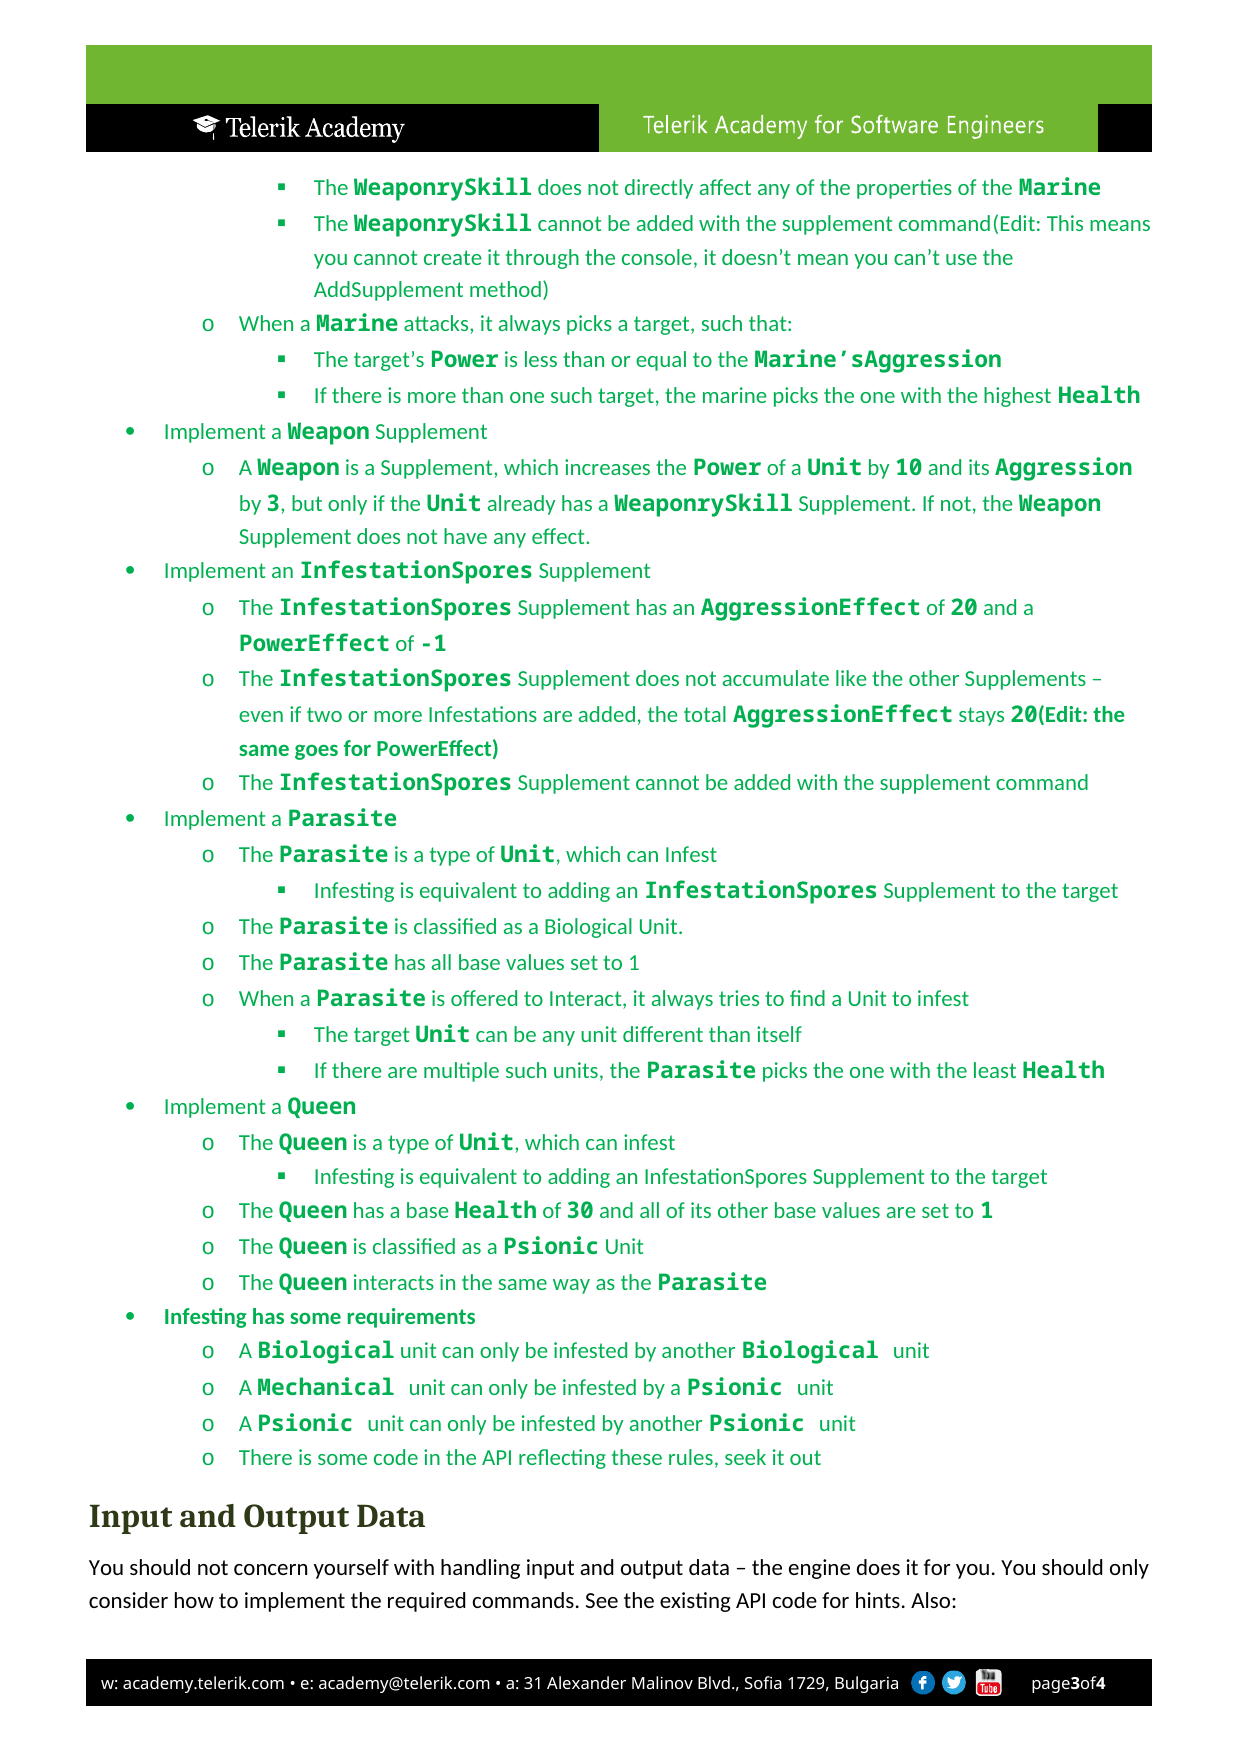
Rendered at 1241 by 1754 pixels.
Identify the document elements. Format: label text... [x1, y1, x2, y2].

list The InfestationSpores Supplement has an AggressionEffect of 20 and a PowerEffect of -1 [201, 590, 1152, 658]
list If there is more than one such target, the marine picks the one with the highest Health [276, 379, 1152, 410]
list Implement an InfestationSpores Supplement [126, 554, 1152, 586]
list Implement a Parasite [126, 802, 1152, 833]
list The WeaponrySkill does not directly affect any of the properties of the Marine [276, 171, 1152, 202]
list A Psionic unit can only be infested by another Psionic unit [201, 1407, 1152, 1438]
list The Queen is classified as a Psionic Unit [201, 1230, 1152, 1262]
list The InfestationSpores Supplement does not accumulate like the other Supplements – even if two or more Infestations are added, the total AggressionEffect stays 20(Edit: the same goes for PowerEffect) [201, 662, 1152, 762]
subtitle Input and Output Data [89, 1497, 1152, 1535]
list A Mechanical unit can only be infested by a Psionic unit [201, 1371, 1152, 1402]
list The Parasite is classified as a Biological Unit. [201, 910, 1152, 941]
list The Queen is a type of Unit, which can infest [201, 1126, 1152, 1157]
list The target Unit can be any unit different than itself [276, 1018, 1152, 1049]
list If there are multiple such units, the Parasite picks the one with the least Health [276, 1054, 1152, 1085]
list The WeaponrySkill cannot be added with the supplement command(Edit: This means you cannot create it through the console, it doesn’t mean you can’t use the AddSupplement method) [276, 207, 1152, 303]
list Implement a Weapon Supplement [126, 415, 1152, 446]
list The Parasite has all base values set to 1 [201, 946, 1152, 977]
text You should not concern yourself with handling input and output data – the engine does it for you. You should only consider how to implement the required commands. See the existing API code for hints. Also: [89, 1553, 1152, 1614]
list A Biological unit can only be infested by another Biological unit [201, 1334, 1152, 1366]
list When a Marine attacks, it always picks a target, such that: [201, 307, 1152, 338]
list The Queen has a base Health of 30 and all of its other base values are set to 1 [201, 1194, 1152, 1226]
list There is some code in the API reflecting these rules, seek it out [201, 1443, 1152, 1472]
list The Queen interacts in the same way as the Parasite [201, 1266, 1152, 1298]
list Infesting is equivalent to adding an InfestationSpores Supplement to the target [276, 874, 1152, 905]
list The Parasite is a type of Unit, which can Infest [201, 838, 1152, 869]
list Infesting is equivalent to adding an InfestationSpores Supplement to the target [276, 1162, 1152, 1190]
list The InfestationSpores Supplement cannot be added with the supplement command [201, 766, 1152, 797]
list Implement a Queen [126, 1090, 1152, 1121]
list The target’s Power is less than or equal to the Marine’sAggression [276, 343, 1152, 374]
list Infesting has some requirements [126, 1302, 1152, 1330]
list When a Parasite is offered to Interact, it always tries to find a Unit to infest [201, 982, 1152, 1013]
list A Weapon is a Supplement, which increases the Power of a Unit by 10 and its Aggression by 3, but only if the Unit already has a WeaponrySkill Supplement. If not, the Weapon Supplement does not have any effect. [201, 451, 1152, 550]
